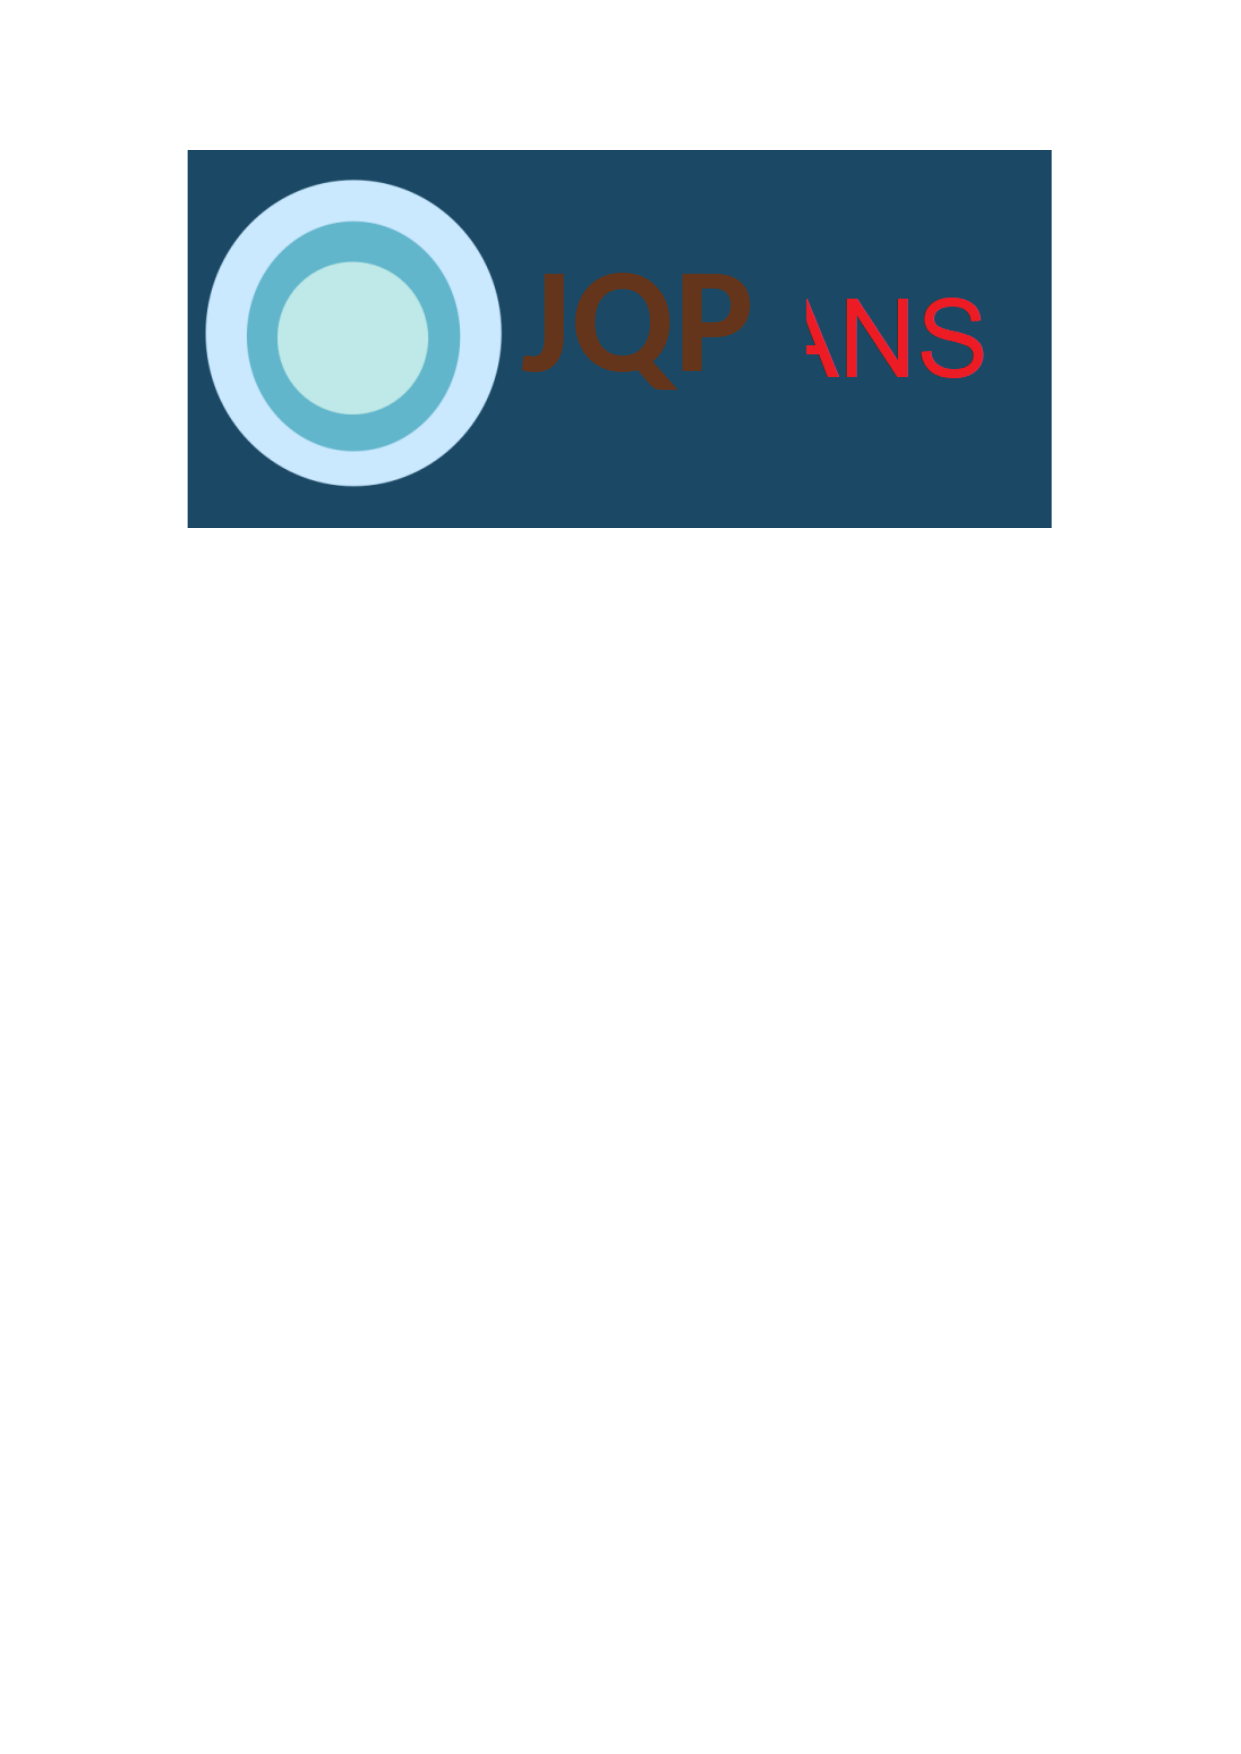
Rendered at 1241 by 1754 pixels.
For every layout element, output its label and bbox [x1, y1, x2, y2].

picture [187, 150, 1052, 528]
